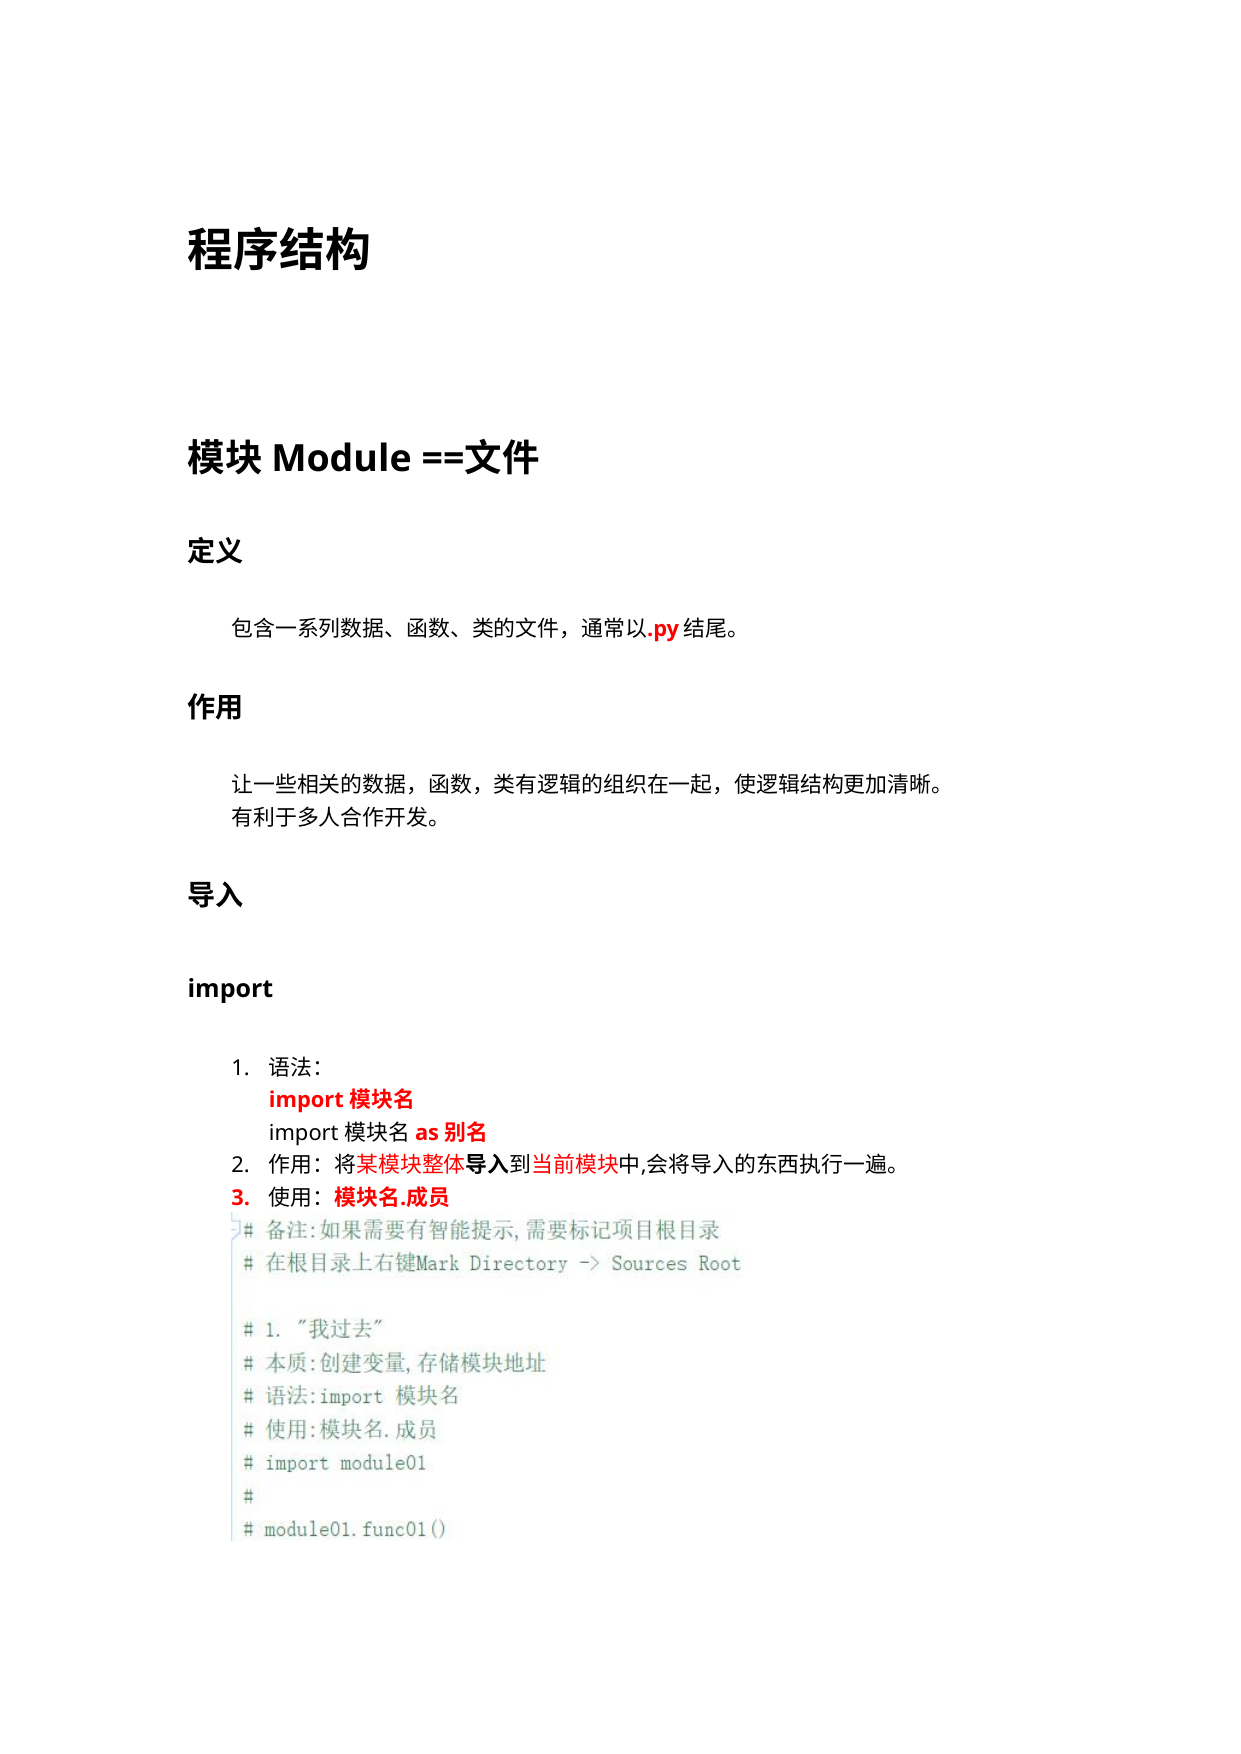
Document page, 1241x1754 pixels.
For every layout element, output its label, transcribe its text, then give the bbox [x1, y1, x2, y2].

text 有利于多人合作开发。 [231, 799, 1053, 832]
list import 模块名 as 别名 [269, 1114, 1053, 1147]
subtitle 模块 Module ==文件 [187, 423, 1053, 488]
subtitle 导入 [187, 861, 1053, 926]
text 让一些相关的数据，函数，类有逻辑的组织在一起，使逻辑结构更加清晰。 [231, 767, 1053, 799]
picture [231, 1212, 814, 1541]
subtitle 定义 [187, 517, 1053, 582]
subtitle 程序结构 [187, 197, 1053, 295]
list 语法： [231, 1049, 1053, 1082]
subtitle import [187, 955, 1053, 1020]
subtitle 作用 [187, 673, 1053, 738]
list import 模块名 [269, 1082, 1053, 1114]
list 作用：将某模块整体导入到当前模块中,会将导入的东西执行一遍。 [231, 1147, 1053, 1179]
list 使用：模块名.成员 [231, 1179, 1053, 1212]
text 包含一系列数据、函数、类的文件，通常以.py结尾。 [231, 611, 1053, 644]
